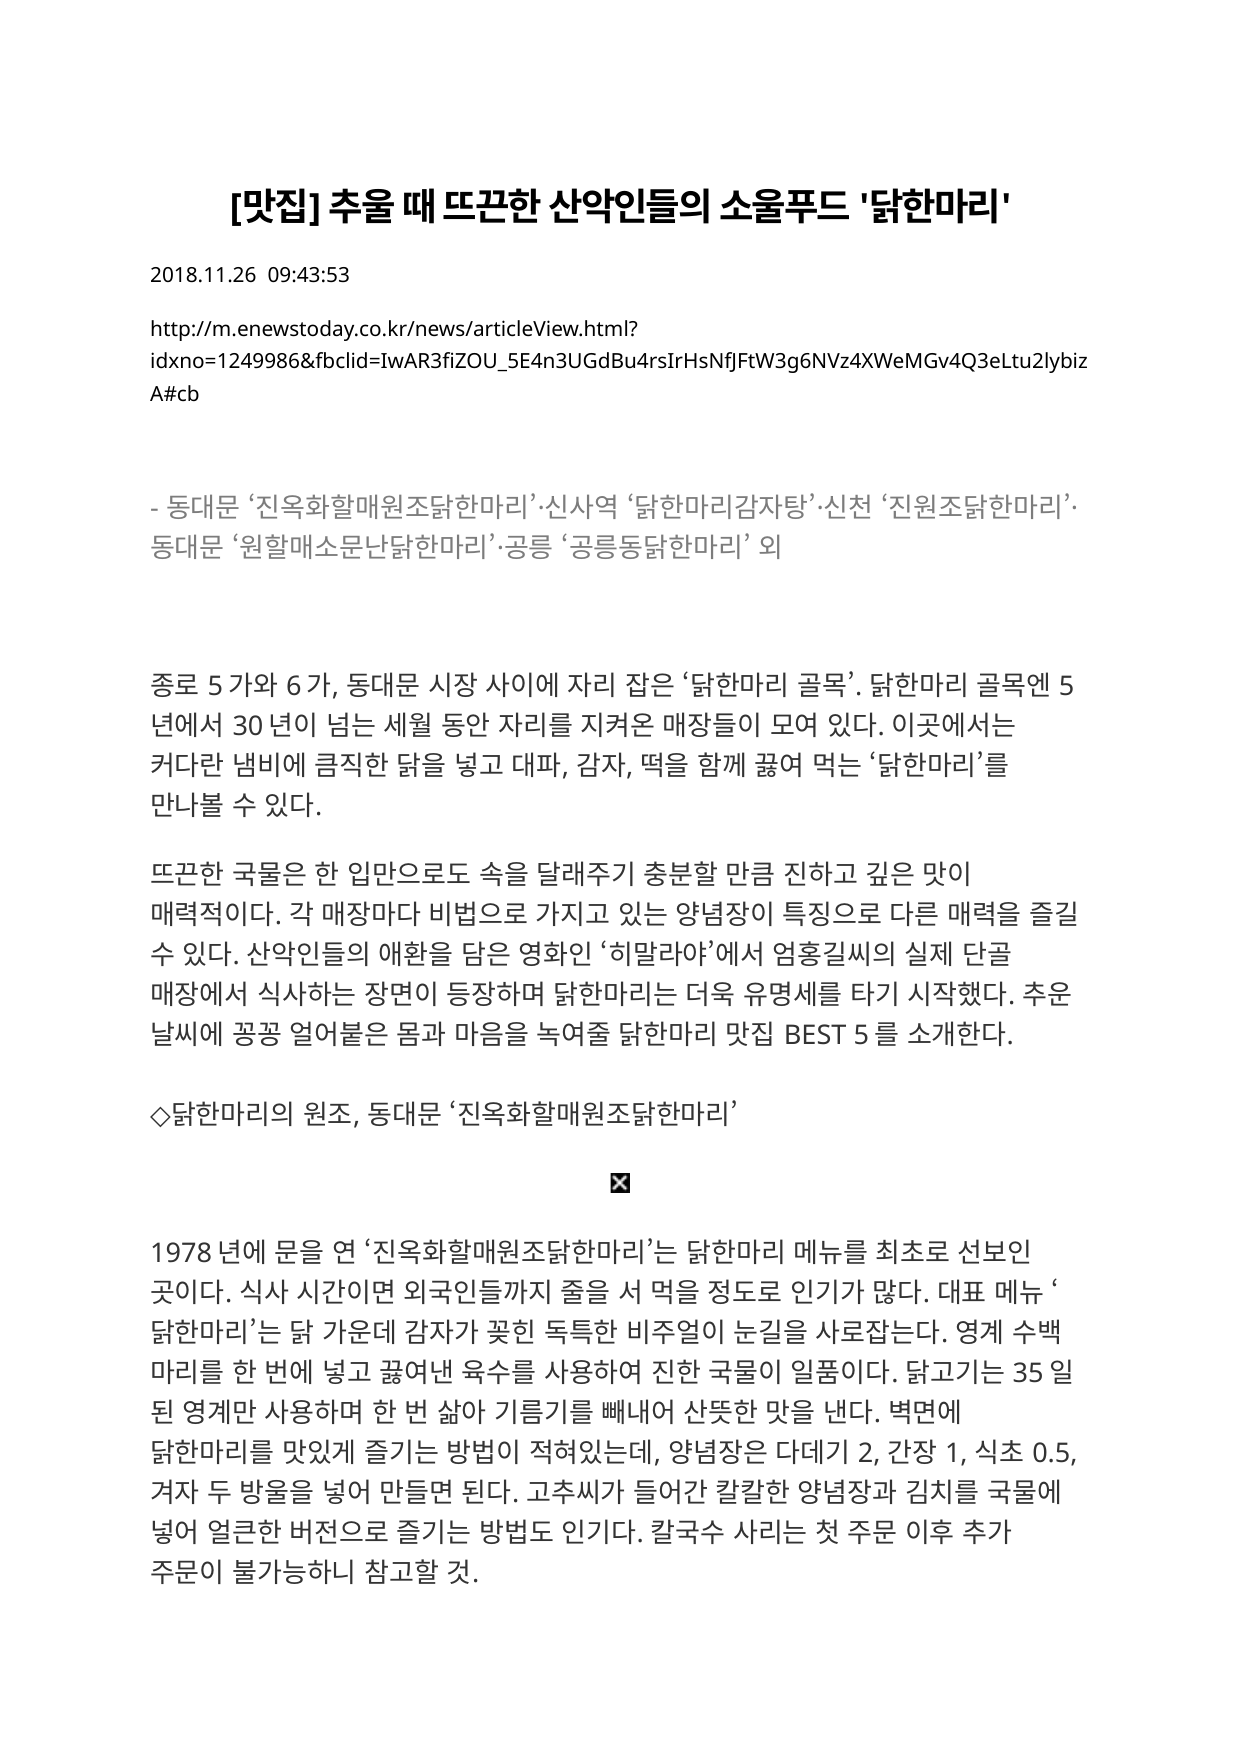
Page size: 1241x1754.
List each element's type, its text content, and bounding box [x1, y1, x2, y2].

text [150, 1231, 1090, 1591]
text http://m.enewstoday.co.kr/news/articleView.html?idxno=1249986&fbclid=IwAR3fiZOU_5E4n3UGdBu4rsIrHsNfJFtW3g6NVz4XWeMGv4Q3eLtu2lybizA#cb [150, 314, 1090, 408]
text [맛집] 추울 때 뜨끈한 산악인들의 소울푸드 '닭한마리' [150, 177, 1090, 232]
picture [610, 1173, 630, 1193]
text 뜨끈한 국물은 한 입만으로도 속을 달래주기 충분할 만큼 진하고 깊은 맛이 매력적이다. 각 매장마다 비법으로 가지고 있는 양념장이 특징으로 다른 매력을 즐길 수 있다. 산악인들의 애환을 담은 영화인 ‘히말라야’에서 엄홍길씨의 실제 단골 매장에서 식사하는 장면이 등장하며 닭한마리는 더욱 유명세를 타기 시작했다. 추운 날씨에 꽁꽁 얼어붙은 몸과 마음을 녹여줄 닭한마리 맛집 BEST 5를 소개한다. ◇닭한마리의 원조, 동대문 ‘진옥화할매원조닭한마리’ [150, 852, 1090, 1132]
text 2018.11.26 09:43:53 [150, 261, 1090, 289]
text - 동대문 ‘진옥화할매원조닭한마리’·신사역 ‘닭한마리감자탕’·신천 ‘진원조닭한마리’·동대문 ‘원할매소문난닭한마리’·공릉 ‘공릉동닭한마리’ 외 [150, 486, 1090, 565]
text 종로 5가와 6가, 동대문 시장 사이에 자리 잡은 ‘닭한마리 골목’. 닭한마리 골목엔 5년에서 30년이 넘는 세월 동안 자리를 지켜온 매장들이 모여 있다. 이곳에서는 커다란 냄비에 큼직한 닭을 넣고 대파, 감자, 떡을 함께 끓여 먹는 ‘닭한마리’를 만나볼 수 있다. [150, 663, 1090, 823]
